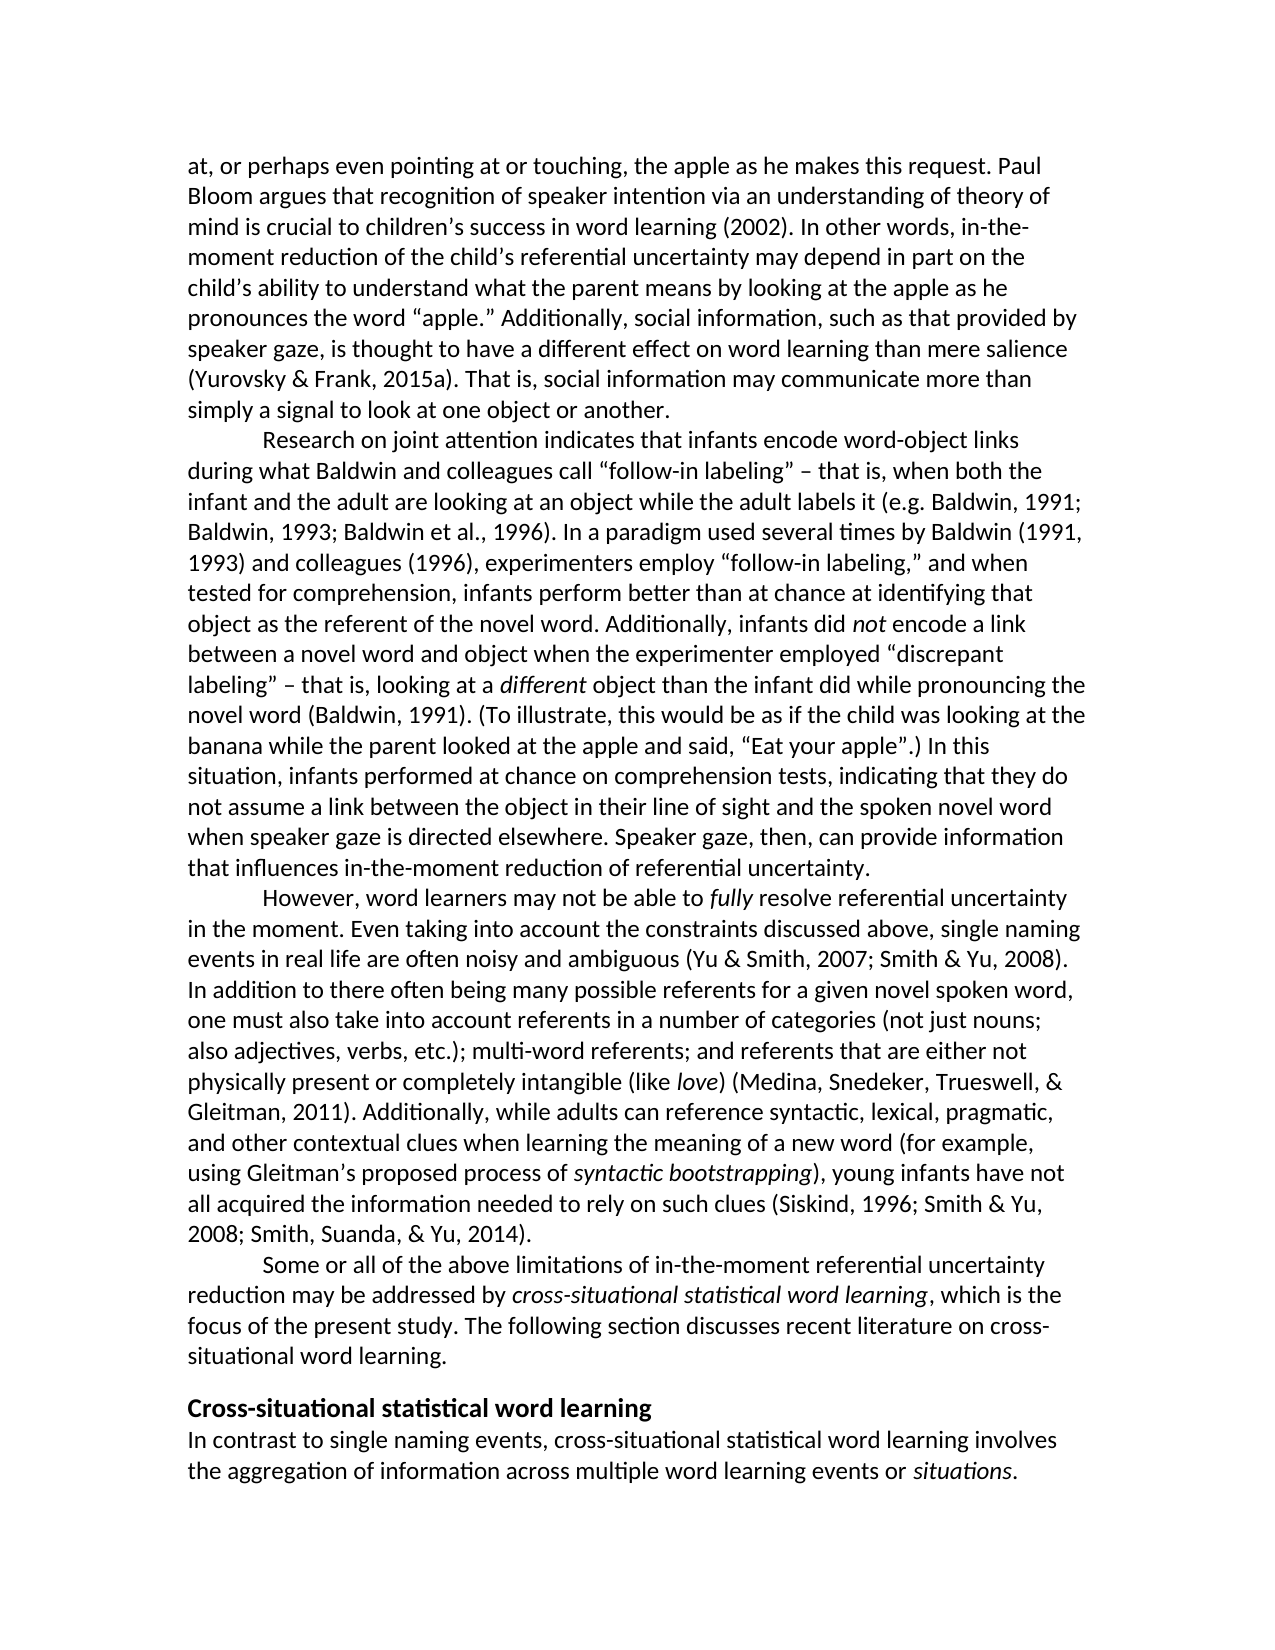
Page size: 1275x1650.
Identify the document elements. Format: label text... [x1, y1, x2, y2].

subtitle Cross-situational statistical word learning [187, 1392, 1087, 1425]
text Research on joint attention indicates that infants encode word-object links during what Baldwin and colleagues call “follow-in labeling” – that is, when both the infant and the adult are looking at an object while the adult labels it (e.g. Baldwin, 1991; Baldwin, 1993; Baldwin et al., 1996). In a paradigm used several times by Baldwin (1991, 1993) and colleagues (1996), experimenters employ “follow-in labeling,” and when tested for comprehension, infants perform better than at chance at identifying that object as the referent of the novel word. Additionally, infants did not encode a link between a novel word and object when the experimenter employed “discrepant labeling” – that is, looking at a different object than the infant did while pronouncing the novel word (Baldwin, 1991). (To illustrate, this would be as if the child was looking at the banana while the parent looked at the apple and said, “Eat your apple”.) In this situation, infants performed at chance on comprehension tests, indicating that they do not assume a link between the object in their line of sight and the spoken novel word when speaker gaze is directed elsewhere. Speaker gaze, then, can provide information that influences in-the-moment reduction of referential uncertainty. [187, 425, 1087, 882]
text Some or all of the above limitations of in-the-moment referential uncertainty reduction may be addressed by cross-situational statistical word learning, which is the focus of the present study. The following section discusses recent literature on cross-situational word learning. [187, 1249, 1087, 1371]
text However, word learners may not be able to fully resolve referential uncertainty in the moment. Even taking into account the constraints discussed above, single naming events in real life are often noisy and ambiguous (Yu & Smith, 2007; Smith & Yu, 2008). In addition to there often being many possible referents for a given novel spoken word, one must also take into account referents in a number of categories (not just nouns; also adjectives, verbs, etc.); multi-word referents; and referents that are either not physically present or completely intangible (like love) (Medina, Snedeker, Trueswell, & Gleitman, 2011). Additionally, while adults can reference syntactic, lexical, pragmatic, and other contextual clues when learning the meaning of a new word (for example, using Gleitman’s proposed process of syntactic bootstrapping), young infants have not all acquired the information needed to rely on such clues (Siskind, 1996; Smith & Yu, 2008; Smith, Suanda, & Yu, 2014). [187, 882, 1087, 1249]
